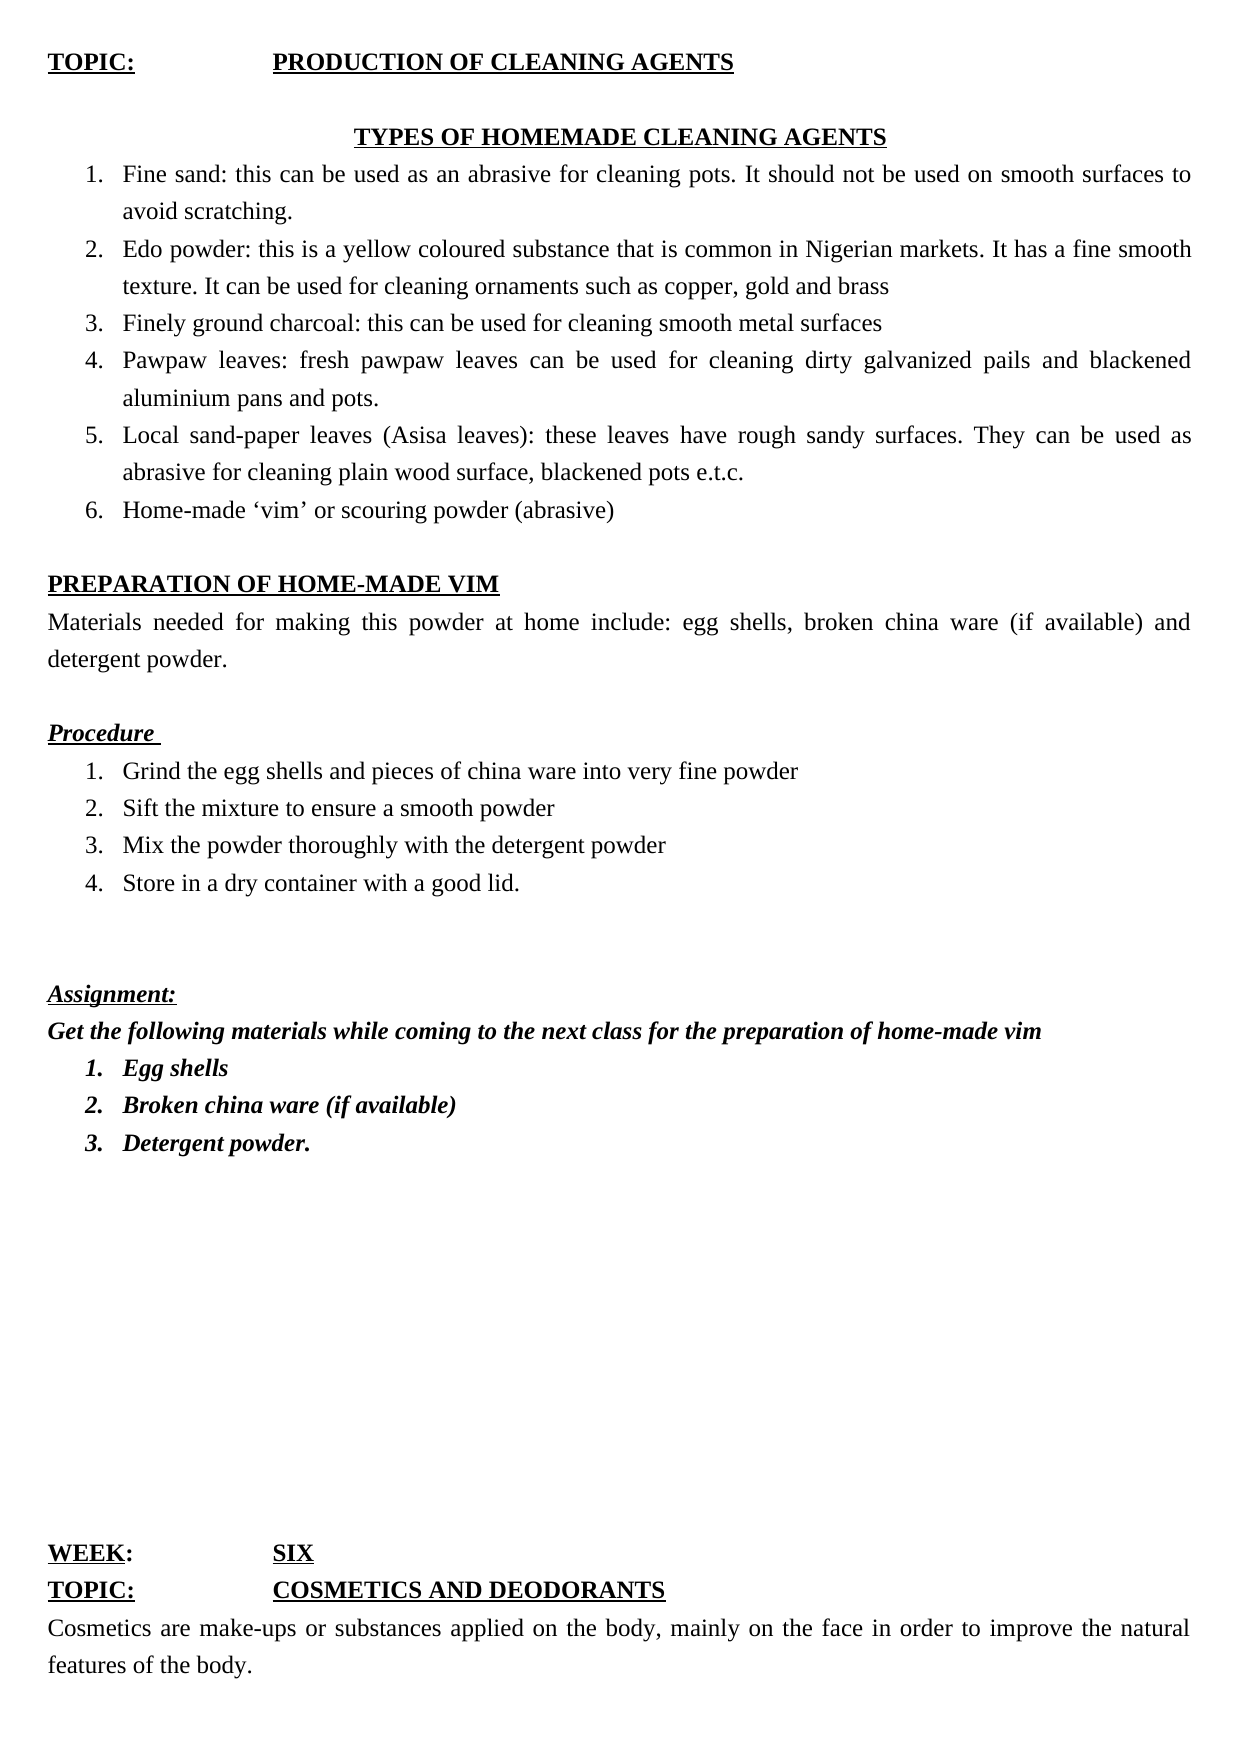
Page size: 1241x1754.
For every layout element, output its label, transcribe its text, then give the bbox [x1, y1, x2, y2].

list Sift the mixture to ensure a smooth powder [85, 793, 1193, 822]
text Materials needed for making this powder at home include: egg shells, broken china ware (if available) and detergent powder. [47, 607, 1193, 673]
text TYPES OF HOMEMADE CLEANING AGENTS [47, 122, 1193, 151]
list Store in a dry container with a good lid. [85, 868, 1193, 896]
list Fine sand: this can be used as an abrasive for cleaning pots. It should not be used on smooth surfaces to avoid scratching. [85, 159, 1193, 225]
text TOPIC: PRODUCTION OF CLEANING AGENTS [47, 47, 1193, 76]
list Edo powder: this is a yellow coloured substance that is common in Nigerian markets. It has a fine smooth texture. It can be used for cleaning ornaments such as copper, gold and brass [85, 234, 1193, 300]
list Home-made ‘vim’ or scouring powder (abrasive) [85, 495, 1193, 523]
list Egg shells [85, 1053, 1193, 1082]
list Mix the powder thoroughly with the detergent powder [85, 830, 1193, 859]
text WEEK: SIX [47, 1538, 1193, 1567]
text Cosmetics are make-ups or substances applied on the body, mainly on the face in order to improve the natural features of the body. [47, 1613, 1193, 1679]
list Broken china ware (if available) [85, 1091, 1193, 1119]
list Local sand-paper leaves (Asisa leaves): these leaves have rough sandy surfaces. They can be used as abrasive for cleaning plain wood surface, blackened pots e.t.c. [85, 420, 1193, 486]
text PREPARATION OF HOME-MADE VIM [47, 569, 1193, 598]
text Procedure [47, 718, 1193, 747]
list Finely ground charcoal: this can be used for cleaning smooth metal surfaces [85, 308, 1193, 337]
text Assignment: [47, 979, 1193, 1007]
text TOPIC: COSMETICS AND DEODORANTS [47, 1575, 1193, 1604]
list Detergent powder. [85, 1128, 1193, 1157]
text Get the following materials while coming to the next class for the preparation of home-made vim [47, 1016, 1193, 1045]
list Pawpaw leaves: fresh pawpaw leaves can be used for cleaning dirty galvanized pails and blackened aluminium pans and pots. [85, 346, 1193, 412]
list Grind the egg shells and pieces of china ware into very fine powder [85, 756, 1193, 784]
